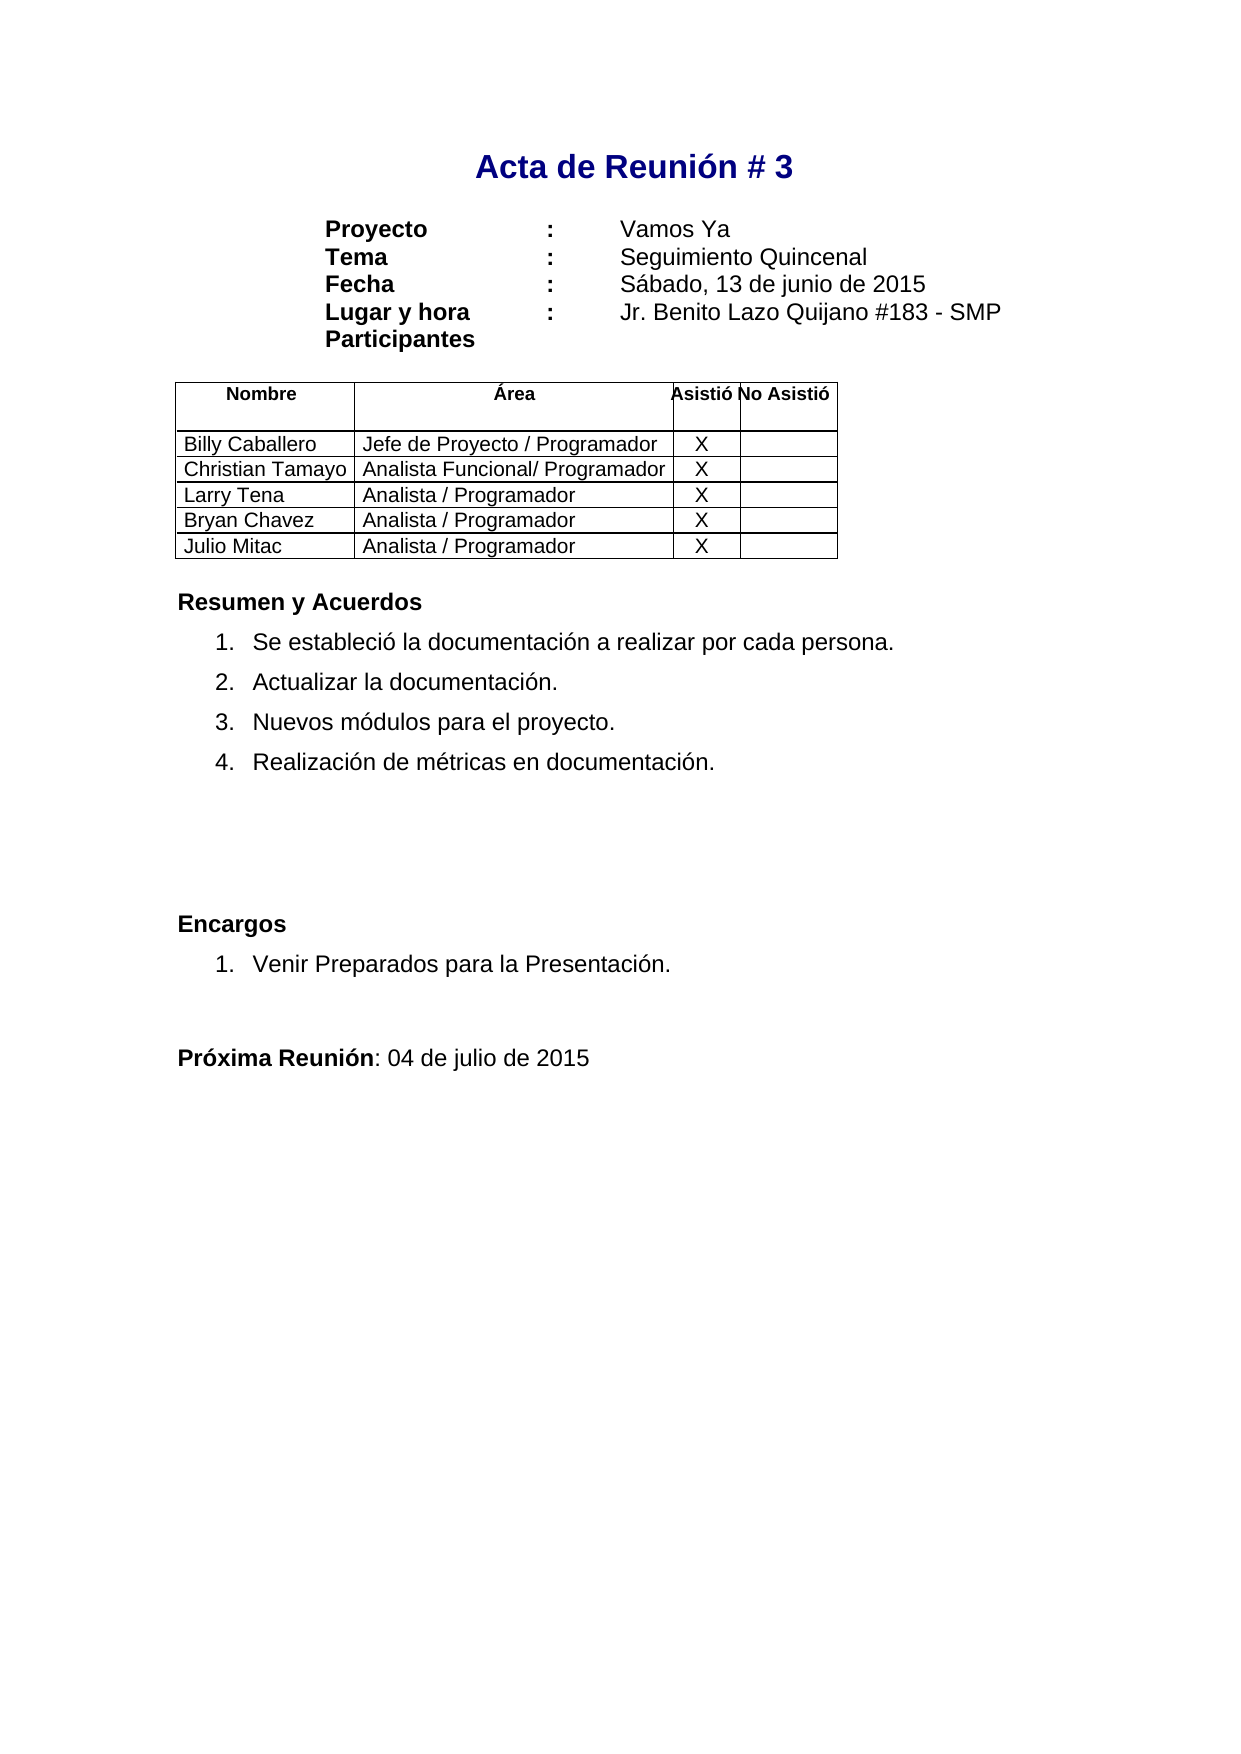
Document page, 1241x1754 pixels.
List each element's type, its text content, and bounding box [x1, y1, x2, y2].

text Acta de Reunión # 3 [205, 148, 1063, 186]
table_cell Bryan Chavez [176, 508, 354, 532]
table_cell Analista / Programador [355, 534, 673, 558]
text Resumen y Acuerdos [177, 588, 1063, 616]
text Proyecto : Vamos Ya [325, 215, 1063, 242]
table_header Asistió [674, 383, 740, 430]
table_cell [741, 432, 837, 456]
table_cell Julio Mitac [176, 533, 354, 558]
table_cell Analista Funcional/ Programador [355, 457, 673, 481]
table_cell X [674, 457, 740, 481]
table_cell [741, 483, 837, 507]
text Fecha : Sábado, 13 de junio de 2015 [325, 270, 1063, 298]
table_header Nombre [176, 383, 354, 430]
table_cell [741, 534, 837, 558]
table_header No Asistió [741, 383, 837, 430]
list Actualizar la documentación. [215, 668, 1063, 696]
table_cell Christian Tamayo [176, 457, 354, 481]
table_cell Analista / Programador [355, 508, 673, 532]
list Realización de métricas en documentación. [215, 748, 1063, 776]
table_cell X [674, 483, 740, 507]
table_cell Billy Caballero [176, 431, 354, 456]
text Lugar y hora : Jr. Benito Lazo Quijano #183 - SMP [325, 298, 1063, 325]
table_cell [741, 508, 837, 532]
table_cell X [674, 508, 740, 532]
text Participantes [325, 325, 1063, 353]
list Venir Preparados para la Presentación. [215, 950, 1063, 978]
table_cell X [674, 432, 740, 456]
table_cell Analista / Programador [355, 483, 673, 507]
text Próxima Reunión: 04 de julio de 2015 [177, 978, 1063, 1071]
text Encargos [177, 910, 1063, 937]
list Nuevos módulos para el proyecto. [215, 708, 1063, 736]
table_header Área [355, 383, 673, 430]
list Se estableció la documentación a realizar por cada persona. [215, 628, 1063, 656]
text Tema : Seguimiento Quincenal [325, 242, 1063, 270]
table_cell [741, 457, 837, 481]
table_cell Larry Tena [176, 482, 354, 507]
table_cell Jefe de Proyecto / Programador [355, 432, 673, 456]
table_cell X [674, 534, 740, 558]
